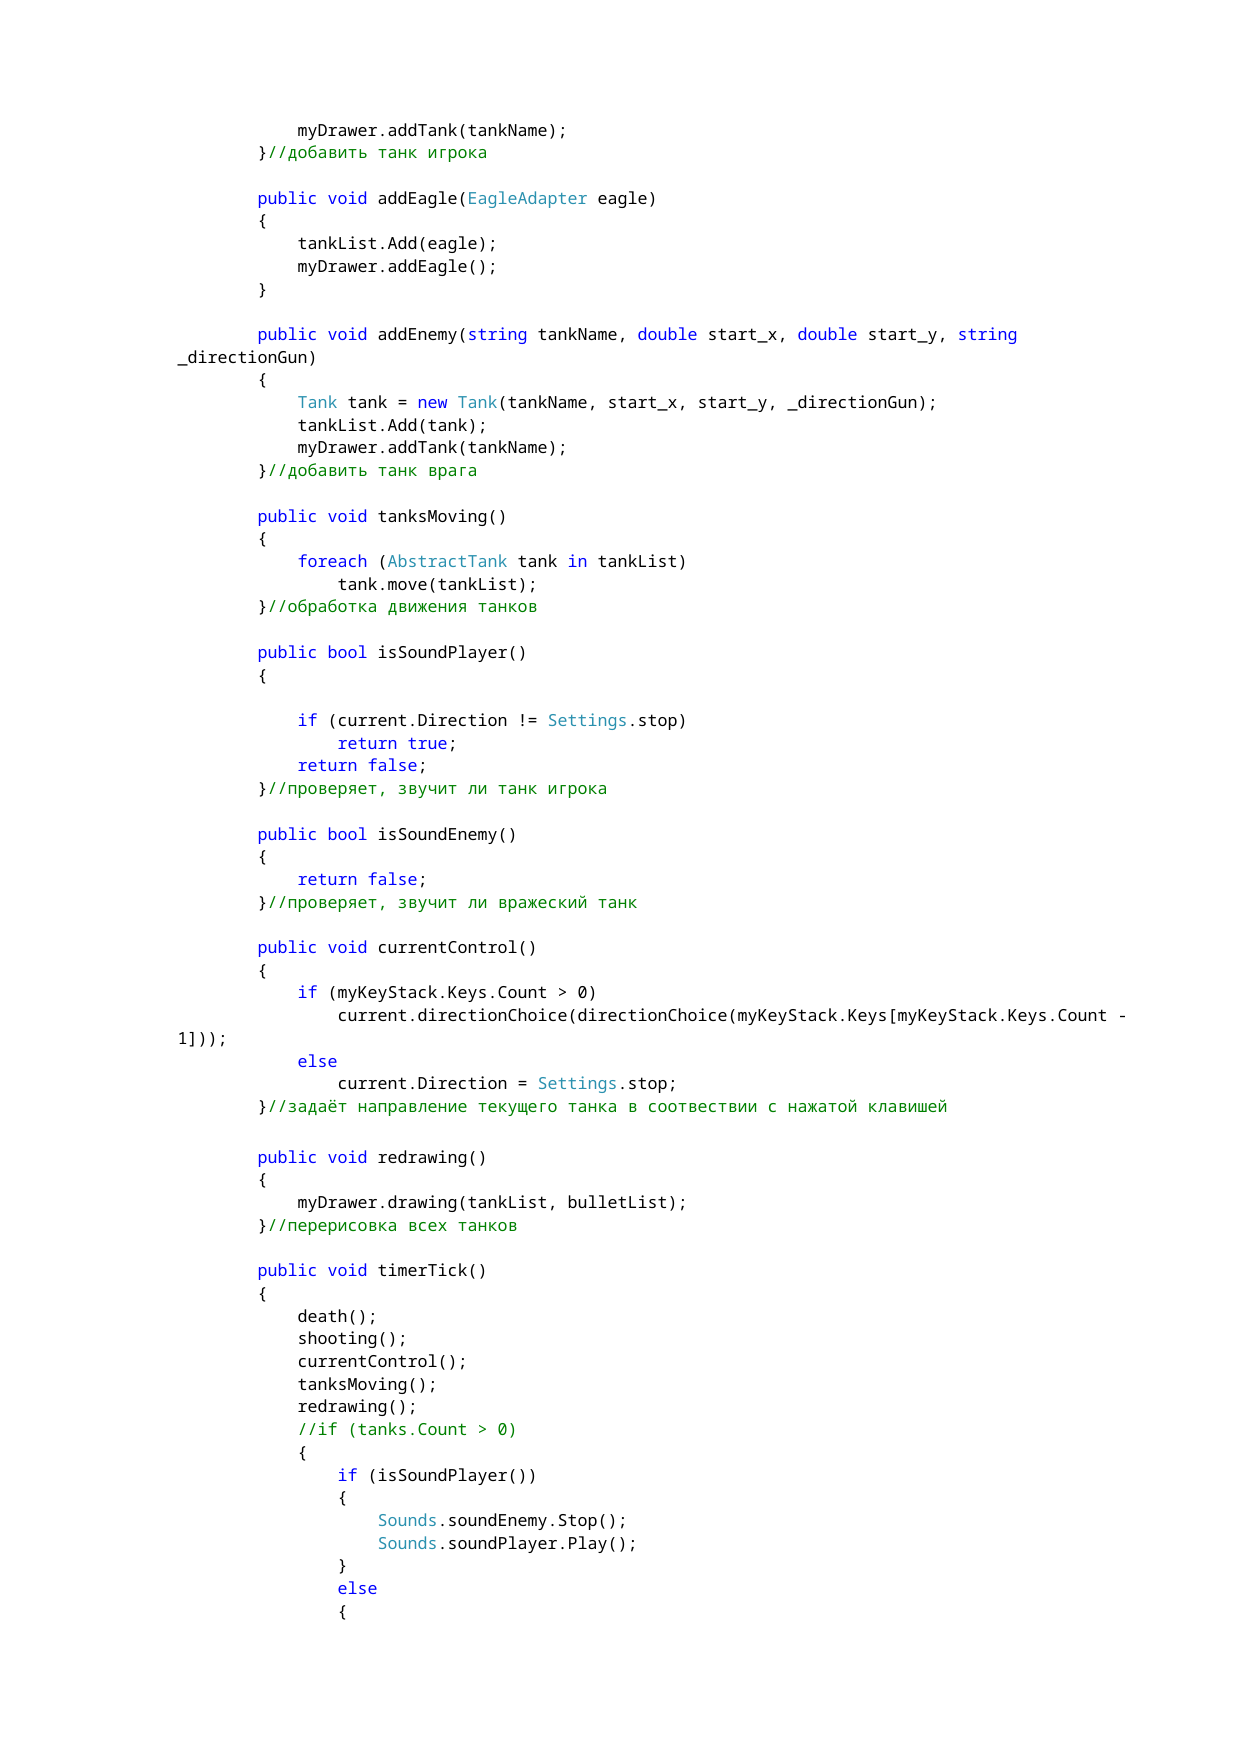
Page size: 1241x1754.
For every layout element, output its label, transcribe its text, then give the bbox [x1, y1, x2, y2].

text }//проверяет, звучит ли танк игрока [177, 777, 1152, 799]
text Sounds.soundEnemy.Stop(); [177, 1509, 1152, 1531]
text { [177, 663, 1152, 686]
text tanksMoving(); [177, 1372, 1152, 1395]
text { [177, 1599, 1152, 1622]
text myDrawer.addEagle(); [177, 254, 1152, 277]
text Sounds.soundPlayer.Play(); [177, 1531, 1152, 1554]
text tankList.Add(eagle); [177, 232, 1152, 254]
text myDrawer.addTank(tankName); [177, 118, 1152, 141]
text death(); [177, 1304, 1152, 1327]
text { [177, 209, 1152, 232]
text if (isSoundPlayer()) [177, 1463, 1152, 1486]
text }//задаёт направление текущего танка в соотвествии с нажатой клавишей [177, 1094, 1152, 1117]
text { [177, 1441, 1152, 1463]
text }//перерисовка всех танков [177, 1213, 1152, 1236]
text myDrawer.drawing(tankList, bulletList); [177, 1191, 1152, 1213]
text { [177, 368, 1152, 391]
text }//проверяет, звучит ли вражеский танк [177, 890, 1152, 913]
text }//добавить танк игрока [177, 141, 1152, 163]
text if (current.Direction != Settings.stop) [177, 708, 1152, 731]
text current.directionChoice(directionChoice(myKeyStack.Keys[myKeyStack.Keys.Count - 1])); [177, 1004, 1152, 1049]
text myDrawer.addTank(tankName); [177, 436, 1152, 459]
text public void addEnemy(string tankName, double start_x, double start_y, string _directionGun) [177, 322, 1152, 368]
text else [177, 1577, 1152, 1599]
text public bool isSoundPlayer() [177, 640, 1152, 663]
text }//обработка движения танков [177, 595, 1152, 618]
text } [177, 277, 1152, 300]
text tankList.Add(tank); [177, 413, 1152, 436]
text if (myKeyStack.Keys.Count > 0) [177, 981, 1152, 1004]
text return false; [177, 867, 1152, 890]
text { [177, 1168, 1152, 1191]
text { [177, 845, 1152, 867]
text { [177, 1486, 1152, 1509]
text public void tanksMoving() [177, 504, 1152, 527]
text foreach (AbstractTank tank in tankList) [177, 549, 1152, 572]
text tank.move(tankList); [177, 572, 1152, 595]
text public void timerTick() [177, 1259, 1152, 1282]
text redrawing(); [177, 1395, 1152, 1418]
text public void addEagle(EagleAdapter eagle) [177, 186, 1152, 209]
text public void currentControl() [177, 936, 1152, 958]
text { [177, 958, 1152, 981]
text shooting(); [177, 1327, 1152, 1350]
text currentControl(); [177, 1350, 1152, 1372]
text Tank tank = new Tank(tankName, start_x, start_y, _directionGun); [177, 391, 1152, 413]
text { [177, 527, 1152, 549]
text } [177, 1554, 1152, 1577]
text return true; [177, 731, 1152, 754]
text //if (tanks.Count > 0) [177, 1418, 1152, 1441]
text return false; [177, 754, 1152, 777]
text public void redrawing() [177, 1145, 1152, 1168]
text current.Direction = Settings.stop; [177, 1072, 1152, 1094]
text }//добавить танк врага [177, 459, 1152, 481]
text { [177, 1282, 1152, 1304]
text public bool isSoundEnemy() [177, 822, 1152, 845]
text else [177, 1049, 1152, 1072]
